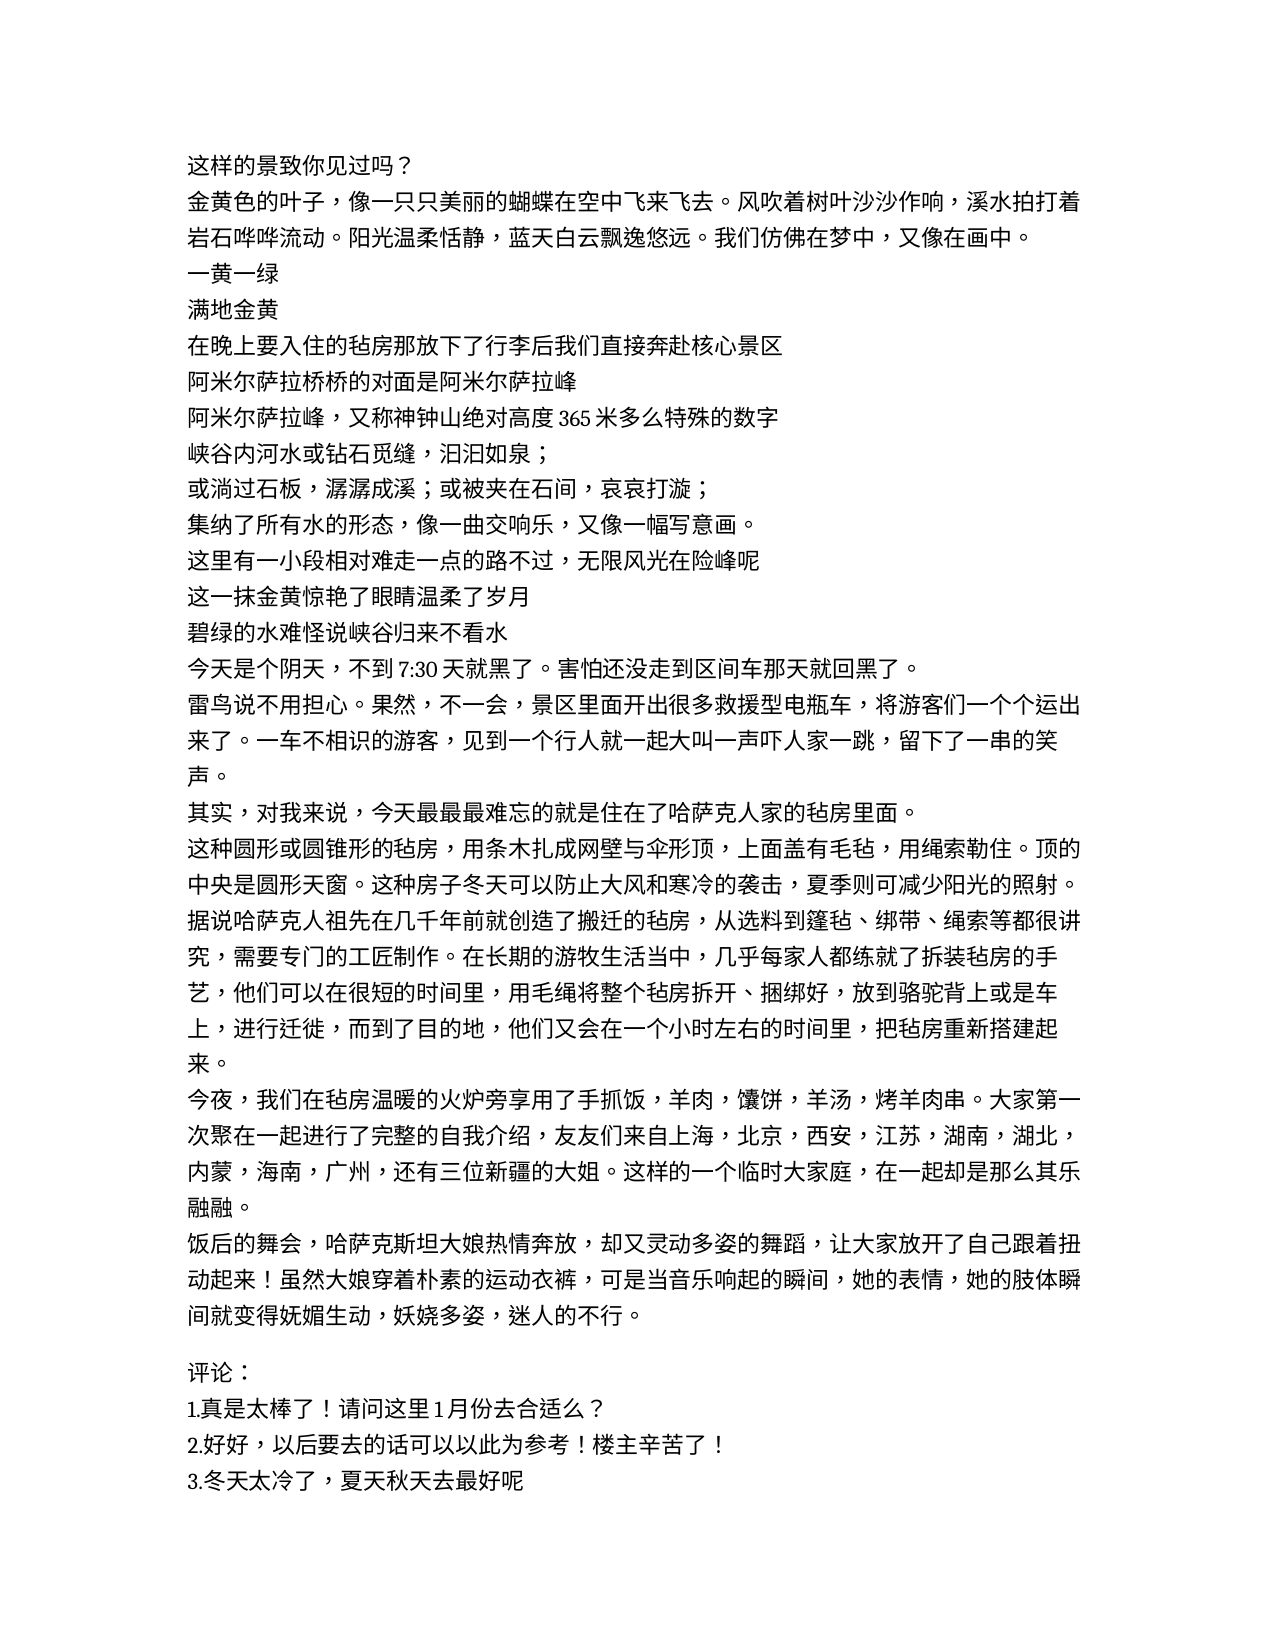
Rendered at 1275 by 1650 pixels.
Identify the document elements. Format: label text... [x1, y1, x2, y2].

text 评论： 1.真是太棒了！请问这里1月份去合适么？ 2.好好，以后要去的话可以以此为参考！楼主辛苦了！ 3.冬天太冷了，夏天秋天去最好呢 [187, 1357, 1087, 1496]
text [187, 150, 1087, 1331]
